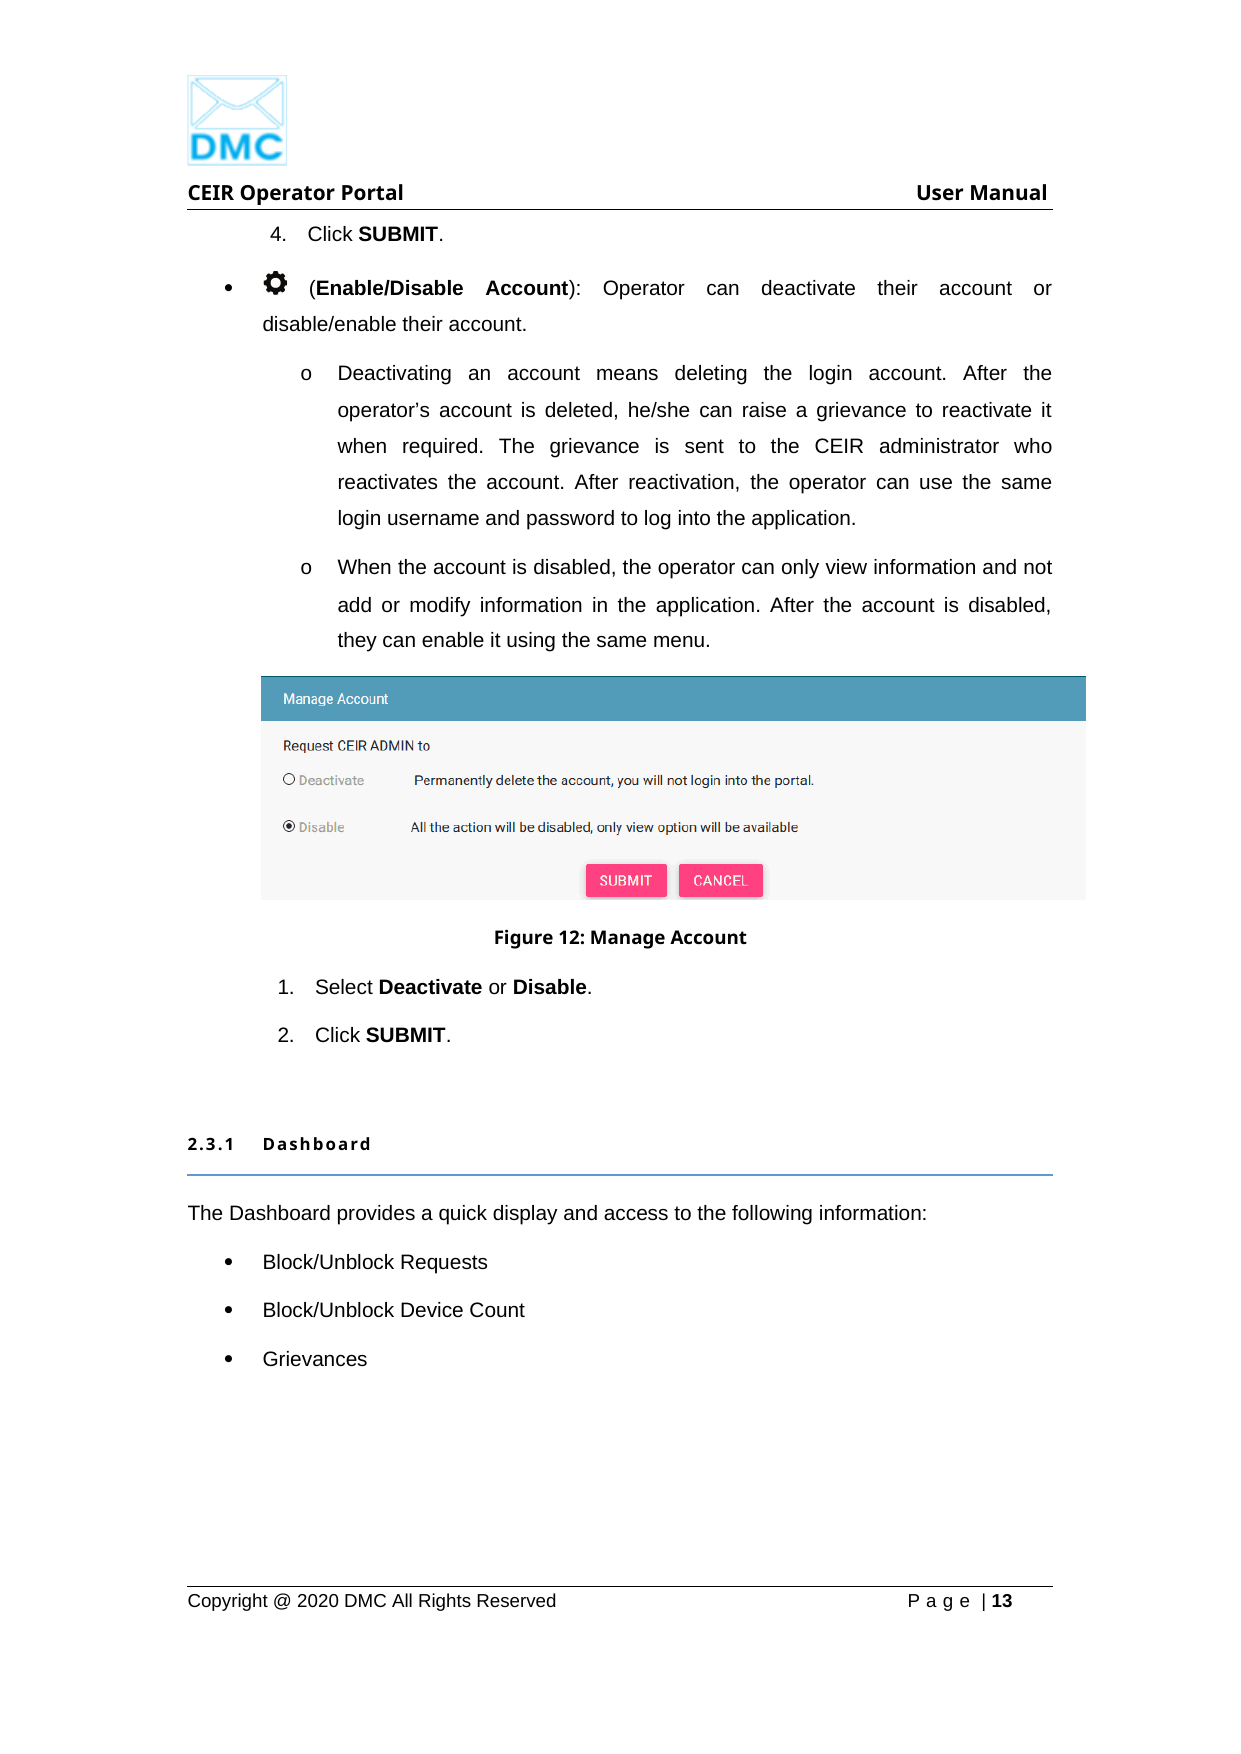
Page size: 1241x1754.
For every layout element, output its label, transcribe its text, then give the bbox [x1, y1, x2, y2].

list Block/Unblock Device Count [225, 1298, 1053, 1322]
list When the account is disabled, the operator can only view information and not add or modify information in the application. After the account is disabled, they can enable it using the same menu. [300, 554, 1053, 652]
picture [261, 676, 1086, 900]
list Click SUBMIT. [277, 1023, 1053, 1047]
list Grievances [225, 1347, 1053, 1371]
text The Dashboard provides a quick display and access to the following information: [187, 1201, 1053, 1225]
list Deactivating an account means deleting the login account. After the operator’s account is deleted, he/she can raise a grievance to reactivate it when required. The grievance is sent to the CEIR administrator who reactivates the account. After reactivation, the operator can use the same login username and password to log into the application. [300, 361, 1053, 530]
subtitle Dashboard [187, 1132, 1053, 1174]
text Figure 12: Manage Account [187, 924, 1053, 949]
list Click SUBMIT. [270, 222, 1053, 246]
list Select Deactivate or Disable. [277, 974, 1053, 998]
list (Enable/Disable Account): Operator can deactivate their account or disable/enable their account. [225, 271, 1053, 336]
picture [187, 75, 288, 166]
picture [262, 270, 288, 296]
list Block/Unblock Requests [225, 1249, 1053, 1274]
